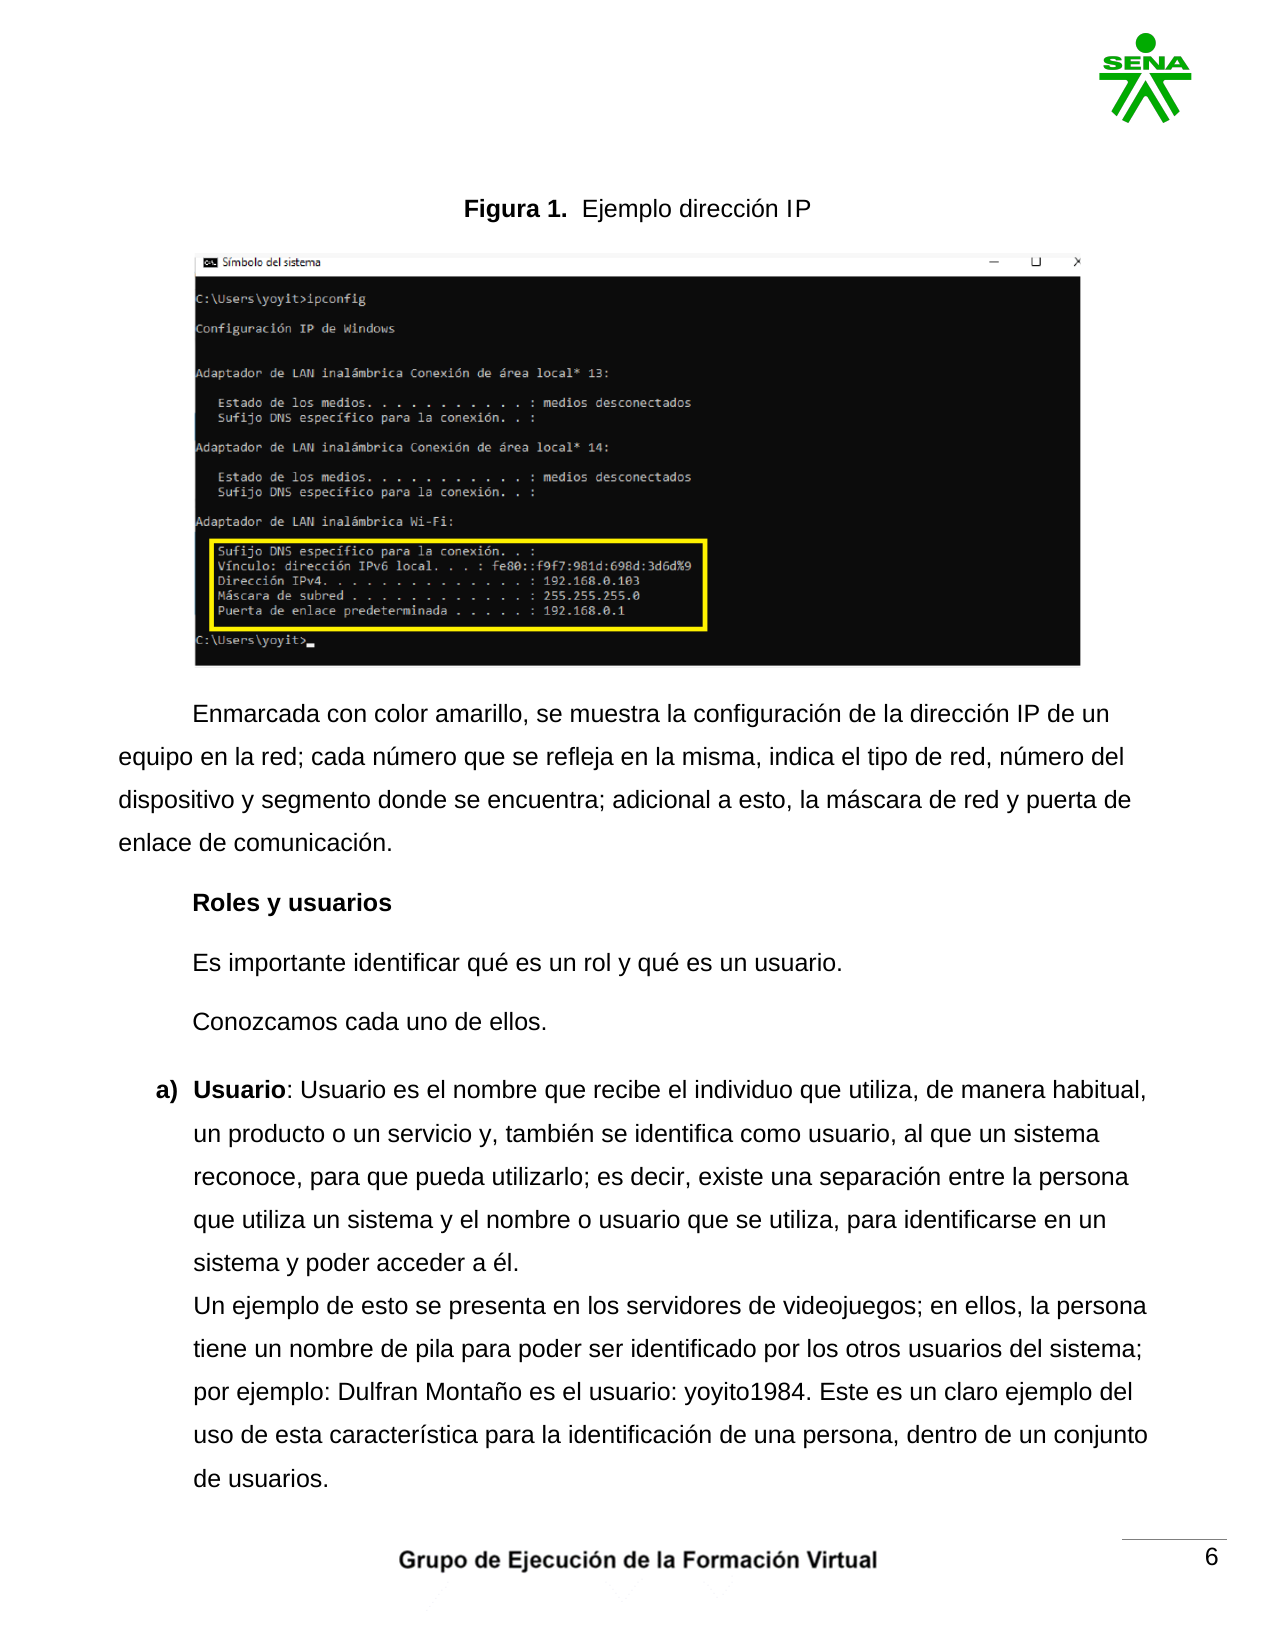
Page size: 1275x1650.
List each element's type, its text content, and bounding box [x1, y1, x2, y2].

picture [0, 1500, 1275, 1611]
text Enmarcada con color amarillo, se muestra la configuración de la dirección IP de un equipo en la red; cada número que se refleja en la misma, indica el tipo de red, número del dispositivo y segmento donde se encuentra; adicional a esto, la máscara de red y puerta de enlace de comunicación. [118, 699, 1157, 857]
list Un ejemplo de esto se presenta en los servidores de videojuegos; en ellos, la persona tiene un nombre de pila para poder ser identificado por los otros usuarios del sistema; por ejemplo: Dulfran Montaño es el usuario: yoyito1984. Este es un claro ejemplo del uso de esta característica para la identificación de una persona, dentro de un conjunto de usuarios. [193, 1291, 1157, 1492]
text Roles y usuarios [118, 888, 1157, 917]
text Es importante identificar qué es un rol y qué es un usuario. [118, 948, 1157, 976]
text Conozcamos cada uno de ellos. [118, 1007, 1157, 1036]
text Ejemplo dirección IP [118, 194, 1157, 223]
picture [1099, 33, 1192, 123]
picture [194, 253, 1081, 668]
list Usuario: Usuario es el nombre que recibe el individuo que utiliza, de manera habitual, un producto o un servicio y, también se identifica como usuario, al que un sistema reconoce, para que pueda utilizarlo; es decir, existe una separación entre la persona que utiliza un sistema y el nombre o usuario que se utiliza, para identificarse en un sistema y poder acceder a él. [156, 1076, 1157, 1277]
